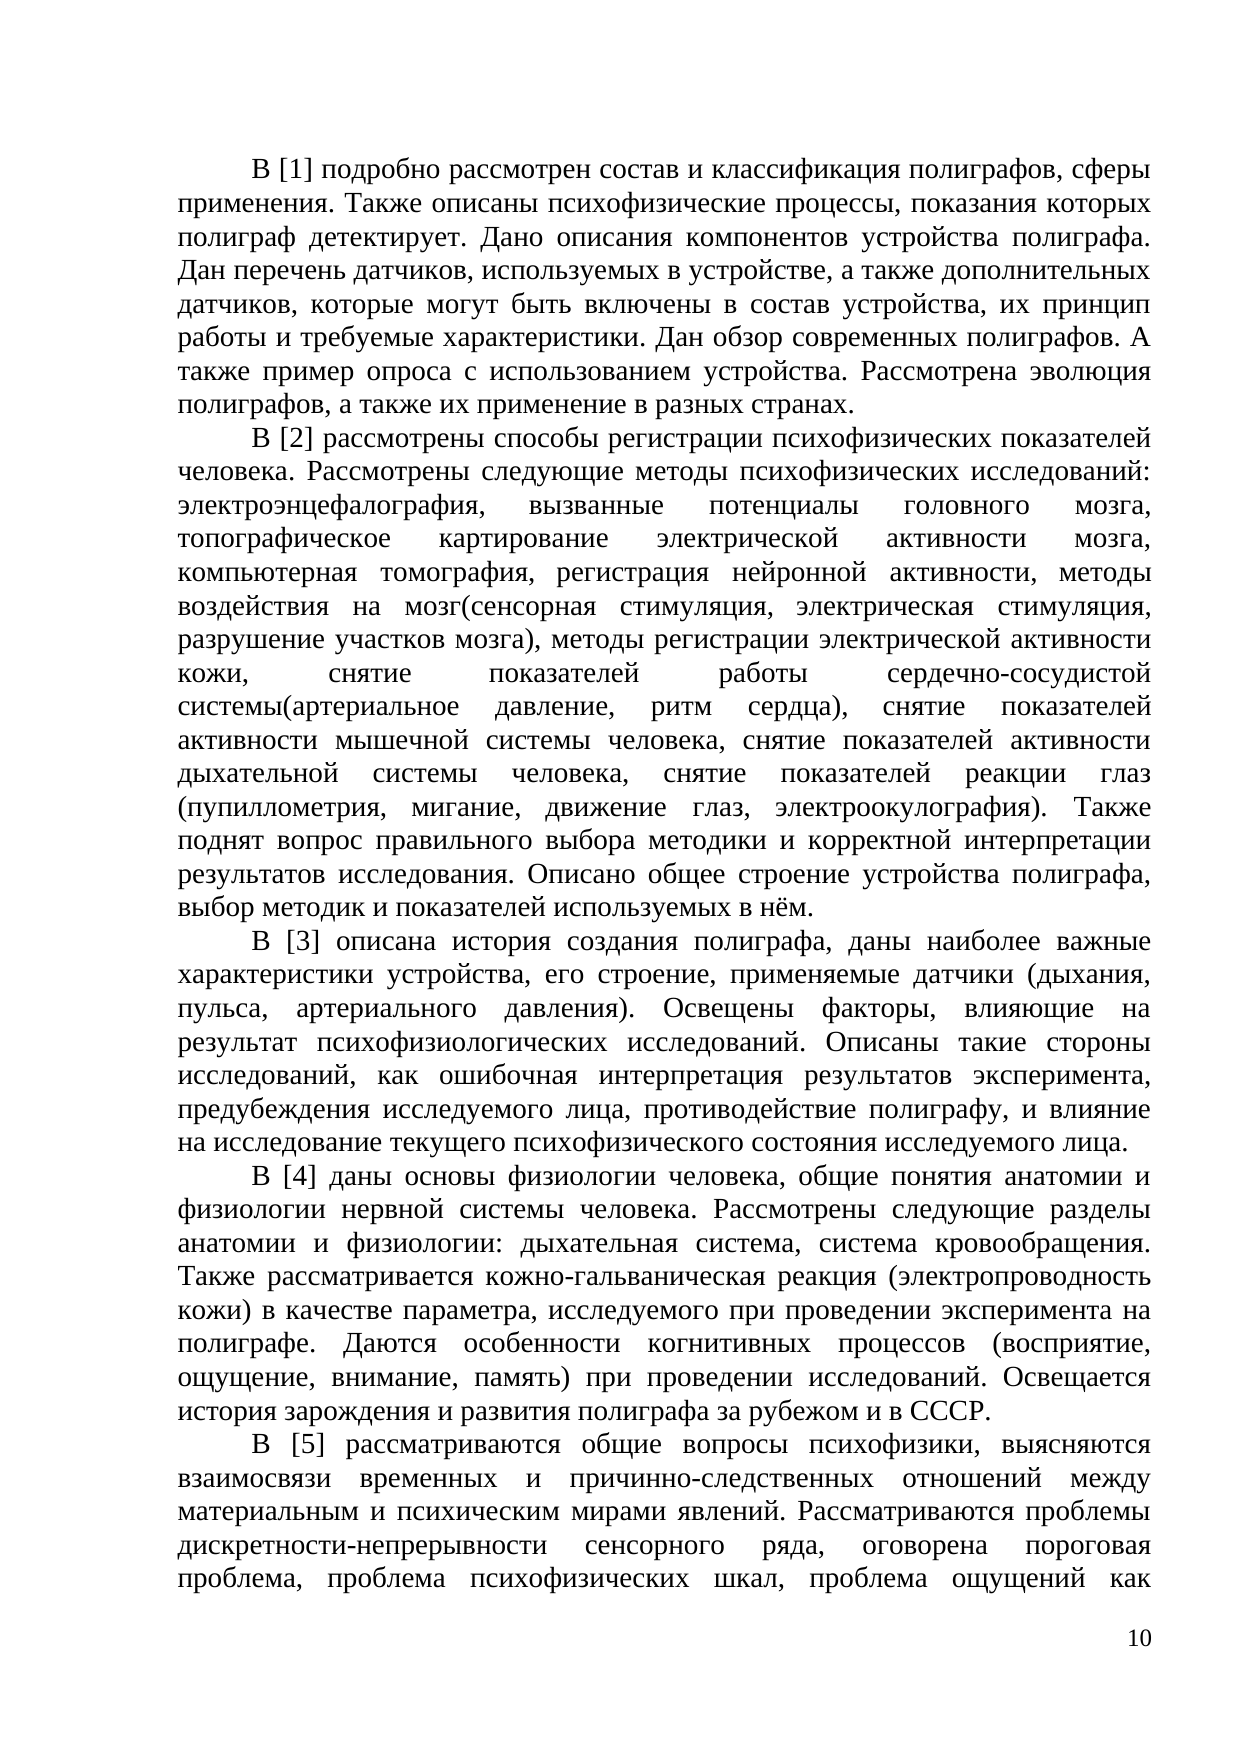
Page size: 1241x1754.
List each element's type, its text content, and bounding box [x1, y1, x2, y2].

text В [3] описана история создания полиграфа, даны наиболее важные характеристики устройства, его строение, применяемые датчики (дыхания, пульса, артериального давления). Освещены факторы, влияющие на результат психофизиологических исследований. Описаны такие стороны исследований, как ошибочная интерпретация результатов эксперимента, предубеждения исследуемого лица, противодействие полиграфу, и влияние на исследование текущего психофизического состояния исследуемого лица. [177, 923, 1152, 1158]
text В [4] даны основы физиологии человека, общие понятия анатомии и физиологии нервной системы человека. Рассмотрены следующие разделы анатомии и физиологии: дыхательная система, система кровообращения. Также рассматривается кожно-гальваническая реакция (электропроводность кожи) в качестве параметра, исследуемого при проведении эксперимента на полиграфе. Даются особенности когнитивных процессов (восприятие, ощущение, внимание, память) при проведении исследований. Освещается история зарождения и развития полиграфа за рубежом и в СССР. [177, 1158, 1152, 1426]
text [177, 1426, 1152, 1594]
text В [1] подробно рассмотрен состав и классификация полиграфов, сферы применения. Также описаны психофизические процессы, показания которых полиграф детектирует. Дано описания компонентов устройства полиграфа. Дан перечень датчиков, используемых в устройстве, а также дополнительных датчиков, которые могут быть включены в состав устройства, их принцип работы и требуемые характеристики. Дан обзор современных полиграфов. А также пример опроса с использованием устройства. Рассмотрена эволюция полиграфов, а также их применение в разных странах. [177, 152, 1152, 420]
text В [2] рассмотрены способы регистрации психофизических показателей человека. Рассмотрены следующие методы психофизических исследований: электроэнцефалография, вызванные потенциалы головного мозга, топографическое картирование электрической активности мозга, компьютерная томография, регистрация нейронной активности, методы воздействия на мозг(сенсорная стимуляция, электрическая стимуляция, разрушение участков мозга), методы регистрации электрической активности кожи, снятие показателей работы сердечно-сосудистой системы(артериальное давление, ритм сердца), снятие показателей активности мышечной системы человека, снятие показателей активности дыхательной системы человека, снятие показателей реакции глаз (пупиллометрия, мигание, движение глаз, электроокулография). Также поднят вопрос правильного выбора методики и корректной интерпретации результатов исследования. Описано общее строение устройства полиграфа, выбор методик и показателей используемых в нём. [177, 420, 1152, 923]
